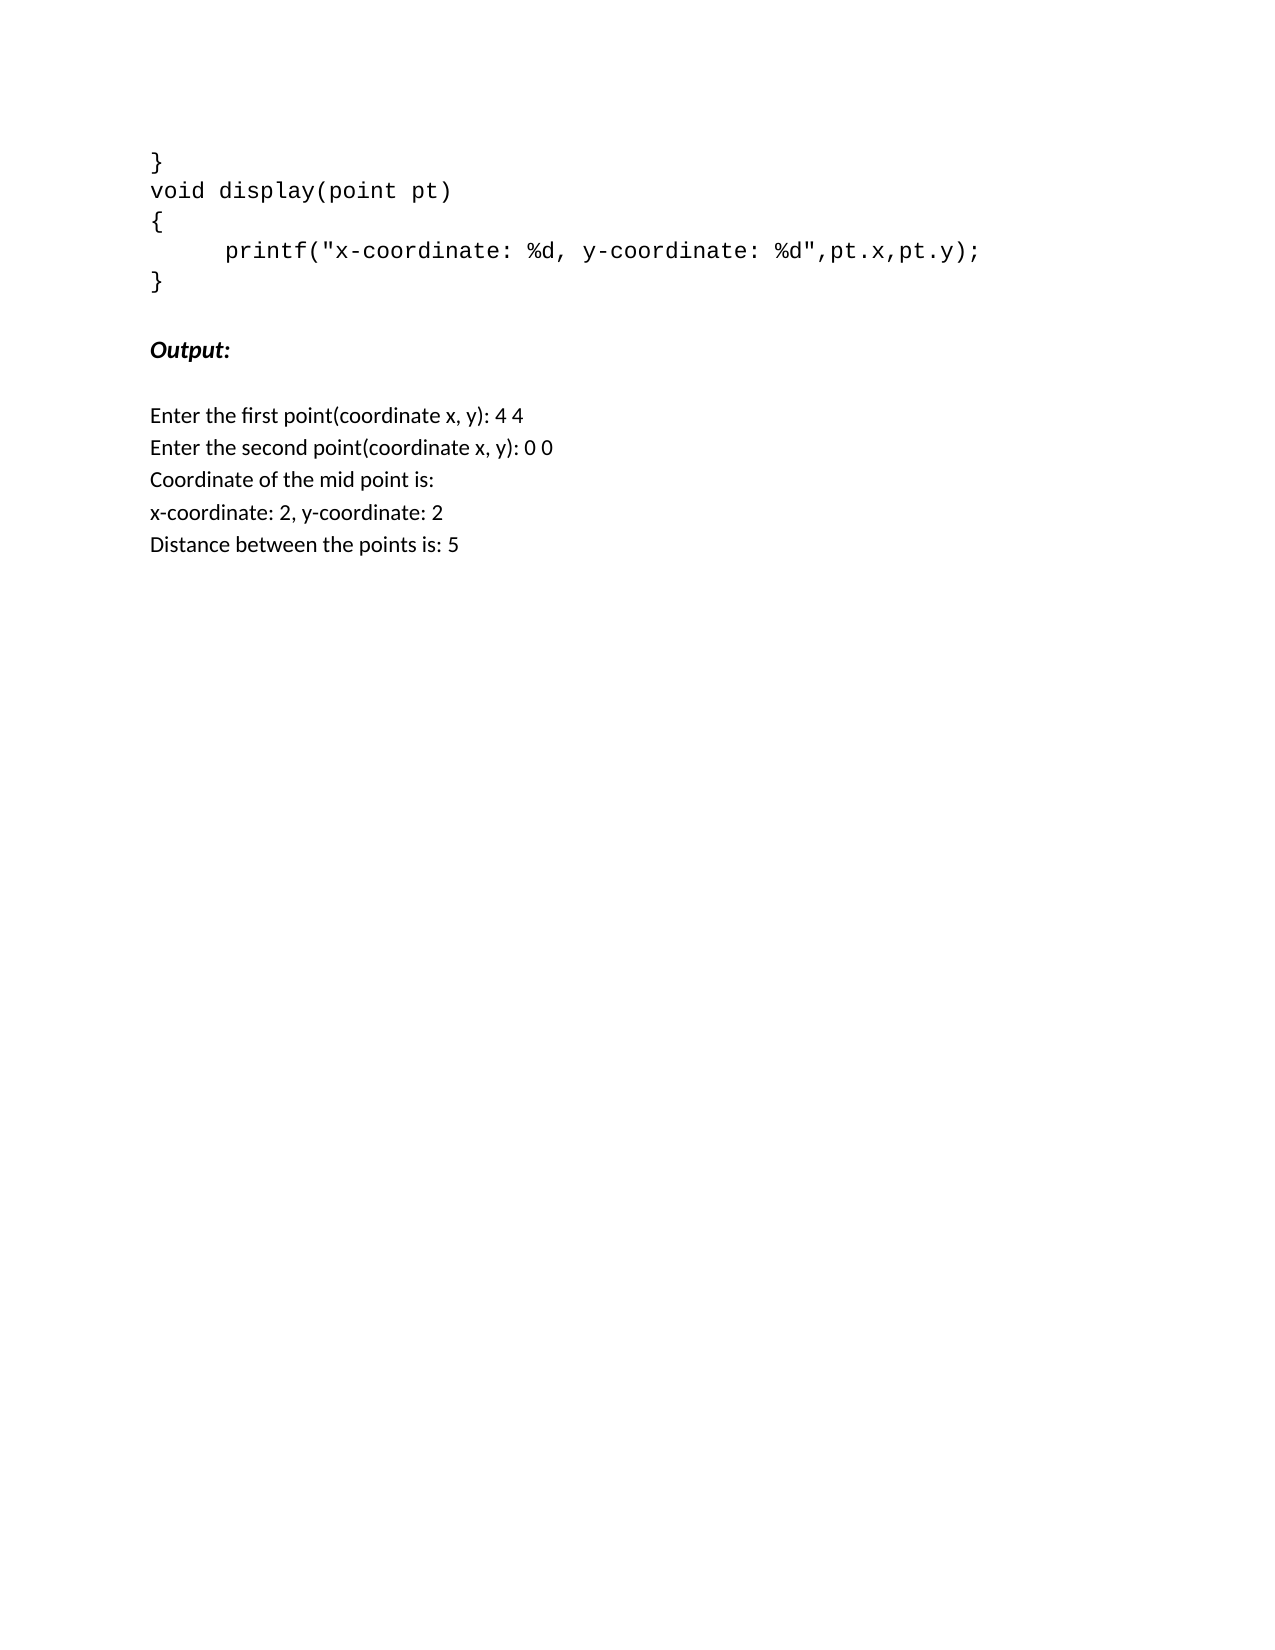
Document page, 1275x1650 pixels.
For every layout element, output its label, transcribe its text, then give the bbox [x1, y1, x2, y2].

text Enter the second point(coordinate x, y): 0 0 [150, 433, 1125, 461]
text Enter the first point(coordinate x, y): 4 4 [150, 401, 1125, 429]
text Output: [150, 334, 1125, 364]
text Coordinate of the mid point is: [150, 466, 1125, 493]
text x-coordinate: 2, y-coordinate: 2 [150, 498, 1125, 526]
text void display(point pt) [150, 180, 1125, 206]
text printf("x-coordinate: %d, y-coordinate: %d",pt.x,pt.y); [150, 239, 1125, 265]
text } [150, 150, 1125, 176]
text Distance between the points is: 5 [150, 530, 1125, 558]
text } [150, 269, 1125, 295]
text { [150, 209, 1125, 236]
